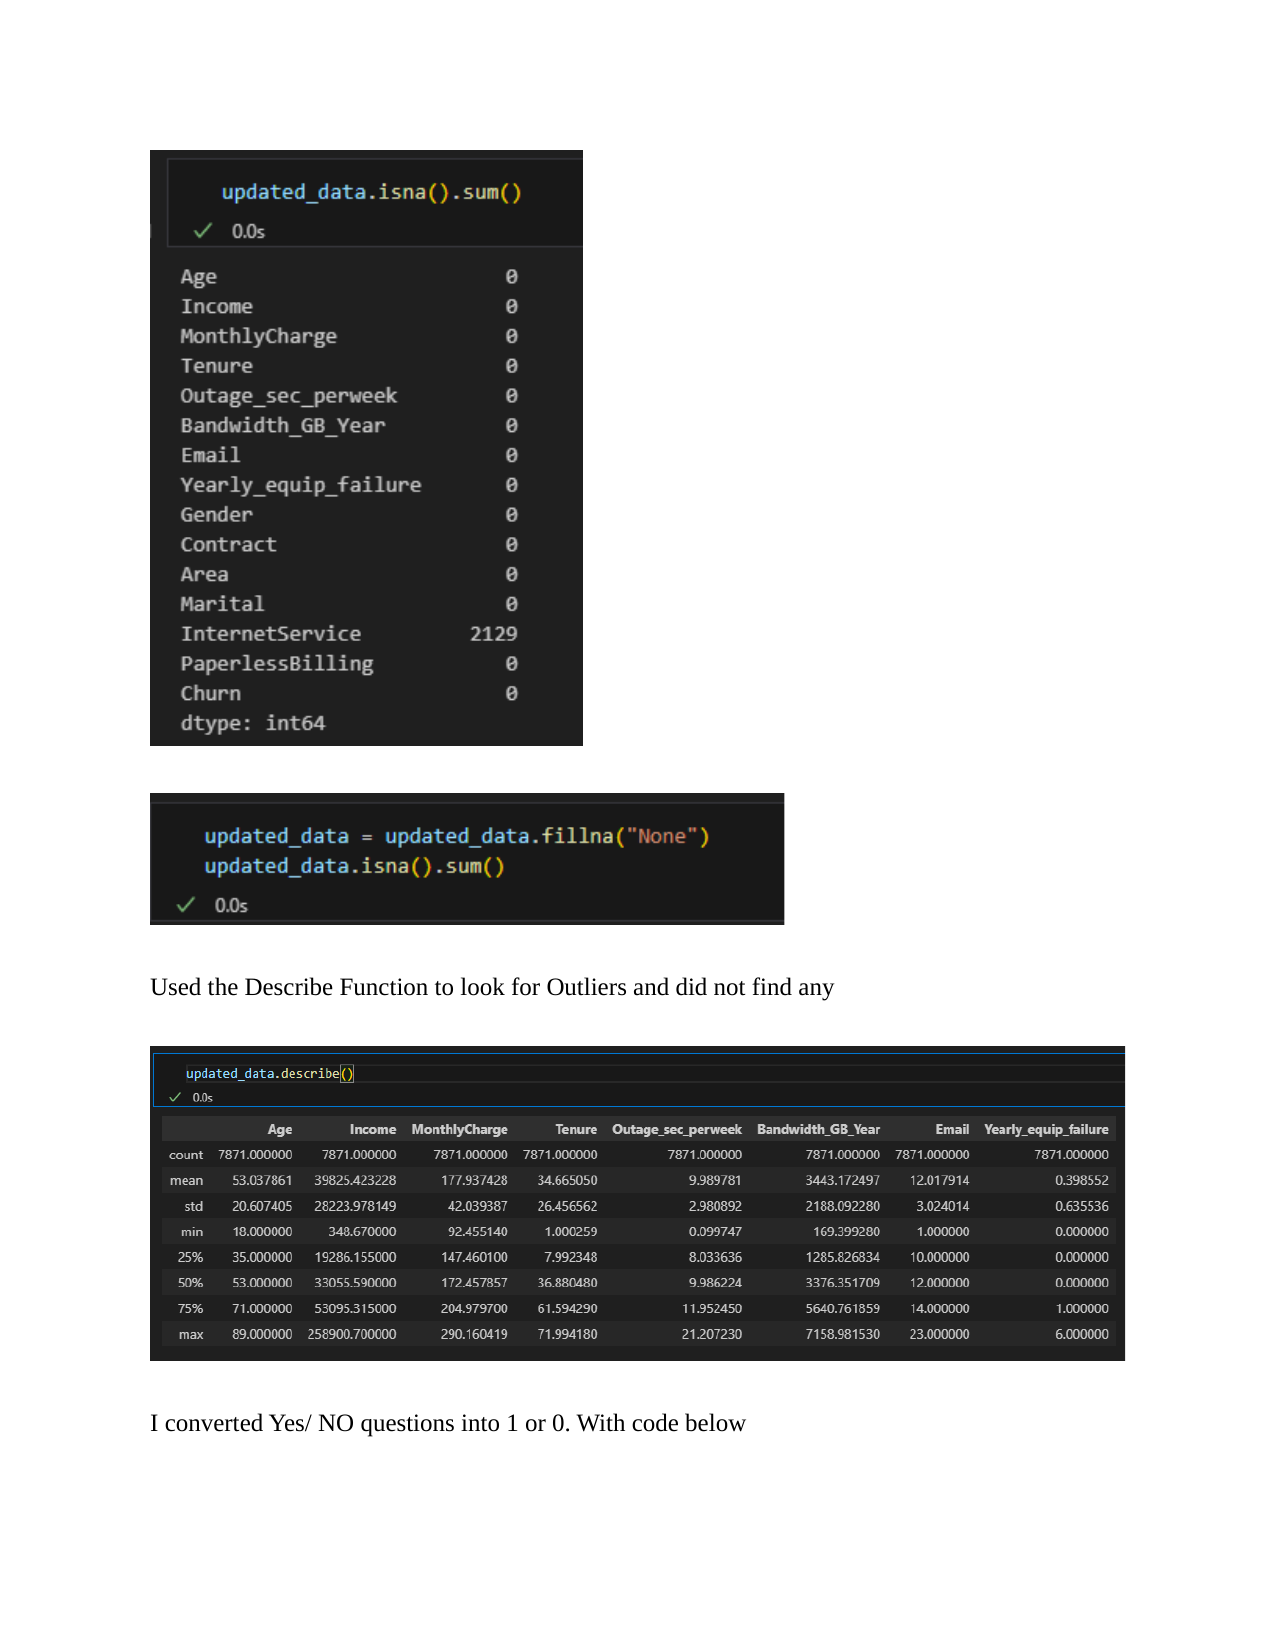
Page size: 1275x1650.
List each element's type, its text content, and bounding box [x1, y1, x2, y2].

text I converted Yes/ NO questions into 1 or 0. With code below [150, 1408, 1125, 1437]
picture [150, 793, 785, 925]
text Used the Describe Function to look for Outliers and did not find any [150, 972, 1125, 1001]
picture [150, 150, 583, 746]
picture [150, 1046, 1125, 1361]
